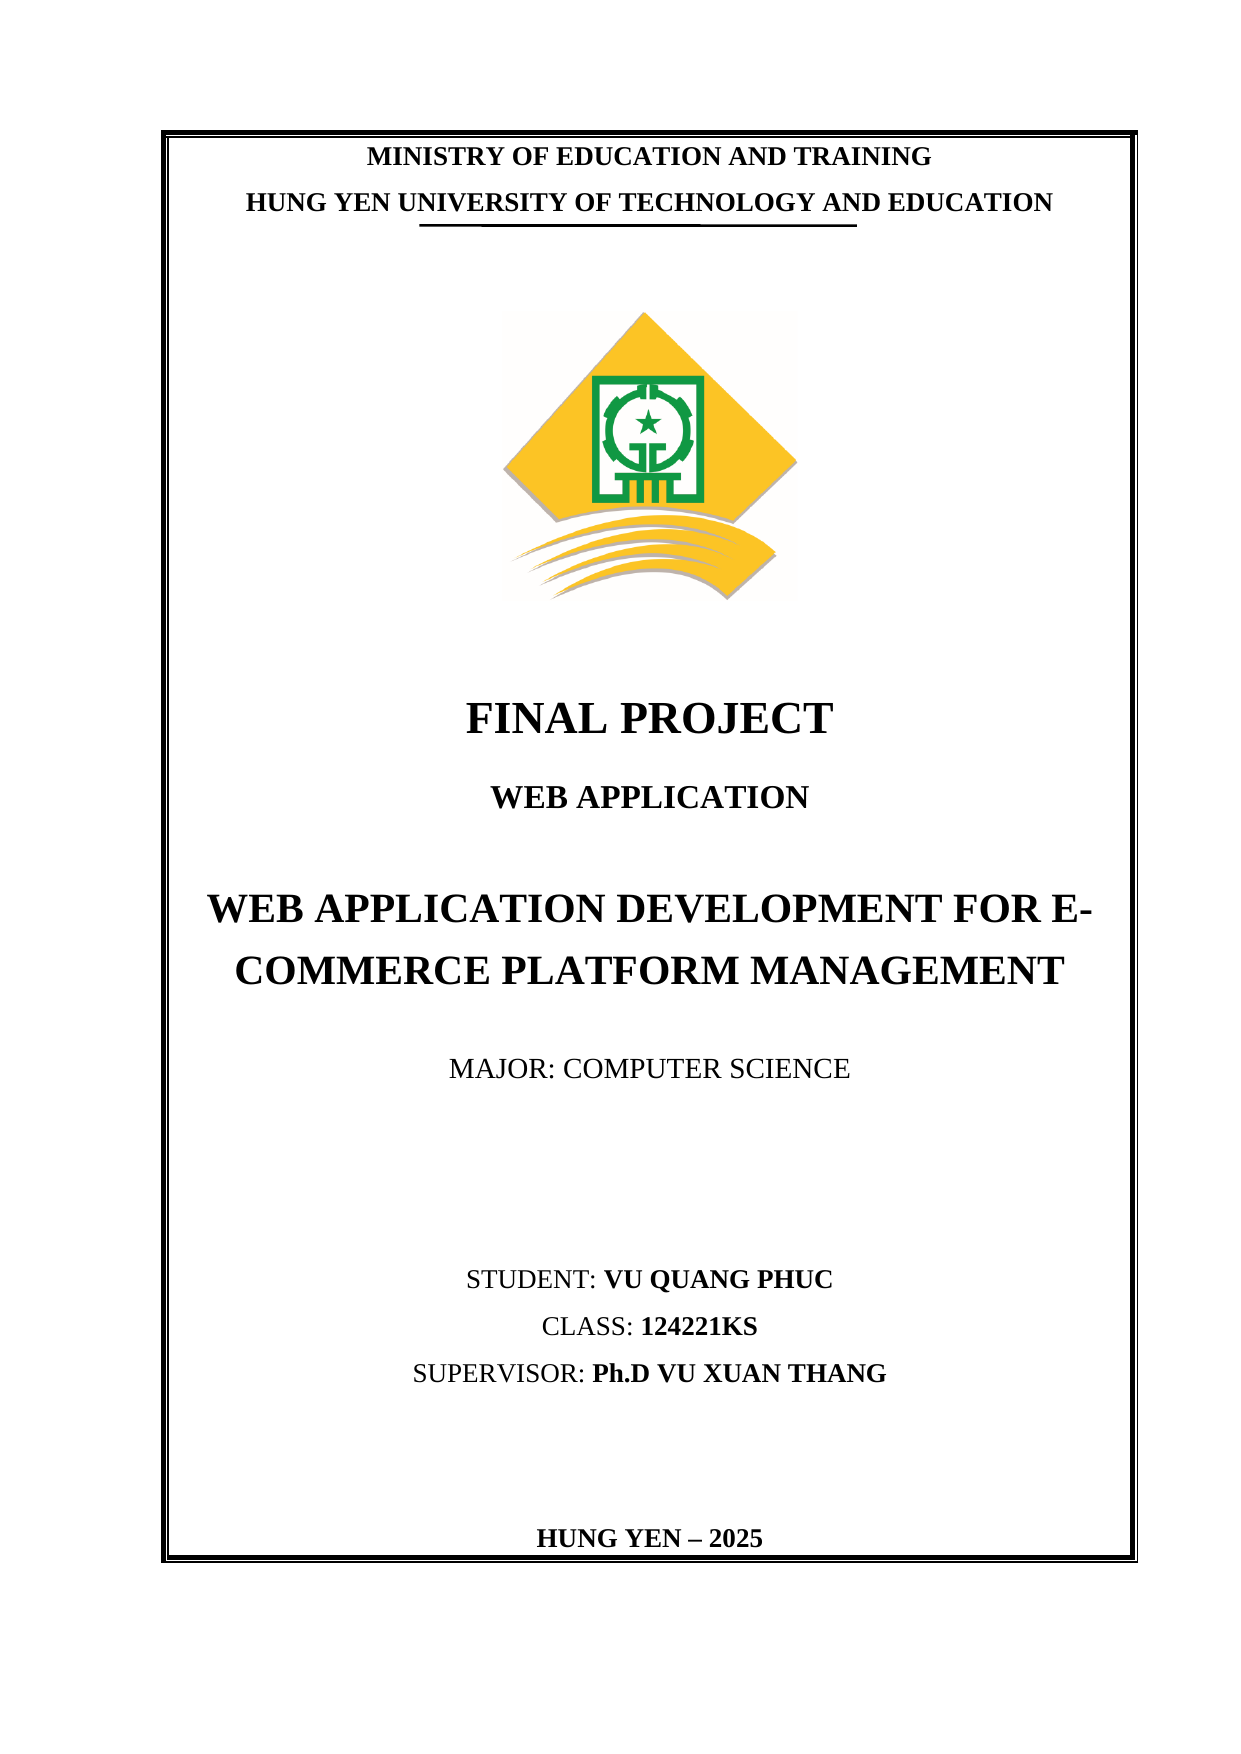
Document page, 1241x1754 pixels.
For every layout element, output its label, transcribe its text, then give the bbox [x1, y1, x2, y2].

text SUPERVISOR: Ph.D VU XUAN THANG [169, 1347, 1130, 1388]
text HUNG YEN – 2025 [169, 1512, 1130, 1555]
text WEB APPLICATION DEVELOPMENT FOR E-COMMERCE PLATFORM MANAGEMENT [169, 874, 1130, 994]
text MAJOR: COMPUTER SCIENCE [169, 1042, 1130, 1085]
text MINISTRY OF EDUCATION AND TRAINING [169, 138, 1130, 171]
text CLASS: 124221KS [169, 1300, 1130, 1341]
text FINAL PROJECT [169, 681, 1130, 743]
text STUDENT: VU QUANG PHUC [169, 1254, 1130, 1295]
text WEB APPLICATION [169, 768, 1130, 816]
picture [501, 311, 798, 601]
text HUNG YEN UNIVERSITY OF TECHNOLOGY AND EDUCATION [169, 177, 1130, 218]
